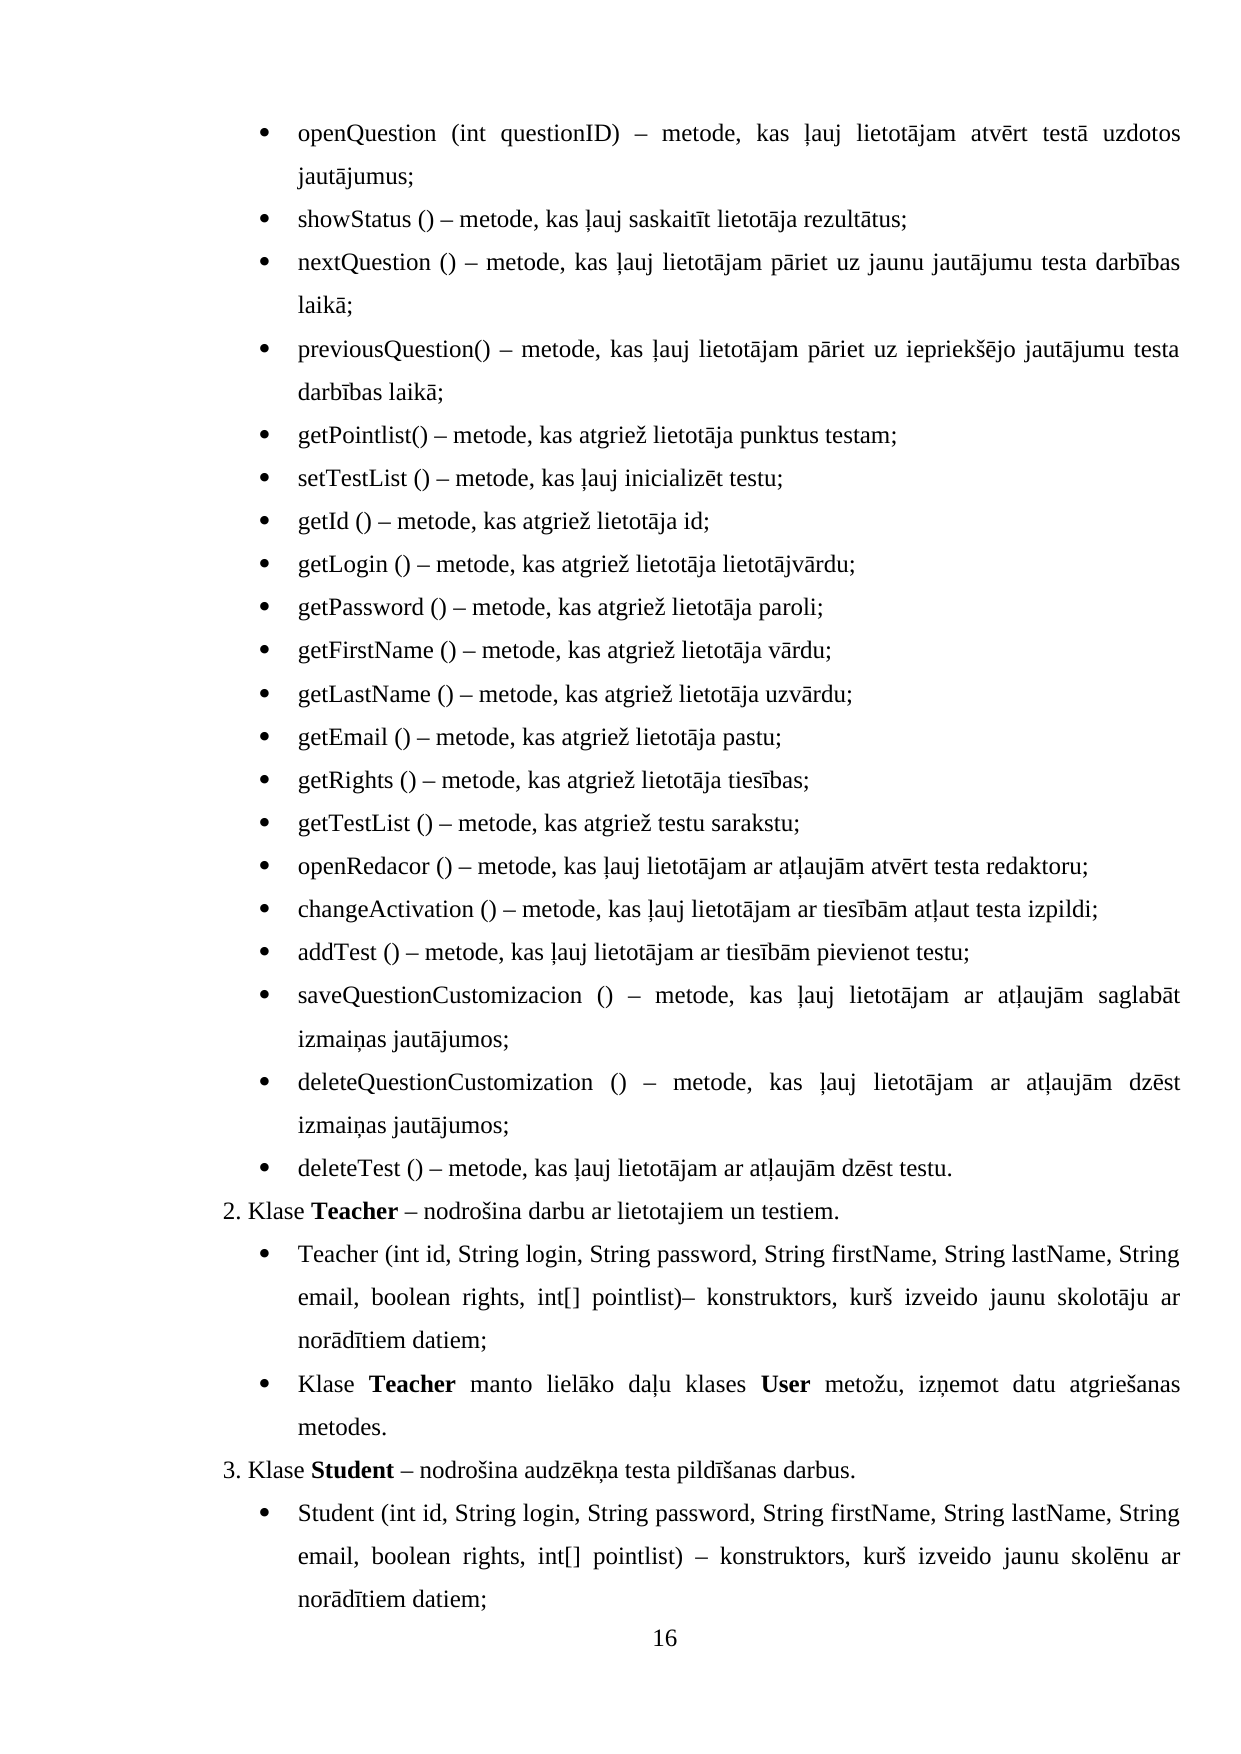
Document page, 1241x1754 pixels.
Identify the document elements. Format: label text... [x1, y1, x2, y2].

list Student (int id, String login, String password, String firstName, String lastName, String email, boolean rights, int[] pointlist) – konstruktors, kurš izveido jaunu skolēnu ar norādītiem datiem; [260, 1498, 1181, 1613]
list getFirstName () – metode, kas atgriež lietotāja vārdu; [260, 636, 1181, 664]
list deleteTest () – metode, kas ļauj lietotājam ar atļaujām dzēst testu. [260, 1153, 1181, 1182]
list previousQuestion() – metode, kas ļauj lietotājam pāriet uz iepriekšējo jautājumu testa darbības laikā; [260, 334, 1181, 406]
list Klase Teacher manto lielāko daļu klases User metožu, izņemot datu atgriešanas metodes. [260, 1369, 1181, 1441]
list setTestList () – metode, kas ļauj inicializēt testu; [260, 463, 1181, 492]
list nextQuestion () – metode, kas ļauj lietotājam pāriet uz jaunu jautājumu testa darbības laikā; [260, 247, 1181, 319]
list Teacher (int id, String login, String password, String firstName, String lastName, String email, boolean rights, int[] pointlist)– konstruktors, kurš izveido jaunu skolotāju ar norādītiem datiem; [260, 1239, 1181, 1354]
text 3. Klase Student – nodrošina audzēkņa testa pildīšanas darbus. [148, 1455, 1181, 1484]
list getPassword () – metode, kas atgriež lietotāja paroli; [260, 592, 1181, 621]
list getId () – metode, kas atgriež lietotāja id; [260, 506, 1181, 535]
list saveQuestionCustomizacion () – metode, kas ļauj lietotājam ar atļaujām saglabāt izmaiņas jautājumos; [260, 981, 1181, 1052]
list getTestList () – metode, kas atgriež testu sarakstu; [260, 808, 1181, 837]
list changeActivation () – metode, kas ļauj lietotājam ar tiesībām atļaut testa izpildi; [260, 894, 1181, 923]
list getLastName () – metode, kas atgriež lietotāja uzvārdu; [260, 679, 1181, 707]
list getPointlist() – metode, kas atgriež lietotāja punktus testam; [260, 420, 1181, 449]
text 2. Klase Teacher – nodrošina darbu ar lietotajiem un testiem. [148, 1196, 1181, 1225]
list getLogin () – metode, kas atgriež lietotāja lietotājvārdu; [260, 549, 1181, 578]
list openRedacor () – metode, kas ļauj lietotājam ar atļaujām atvērt testa redaktoru; [260, 851, 1181, 880]
list getRights () – metode, kas atgriež lietotāja tiesības; [260, 765, 1181, 794]
list openQuestion (int questionID) – metode, kas ļauj lietotājam atvērt testā uzdotos jautājumus; [260, 118, 1181, 190]
list deleteQuestionCustomization () – metode, kas ļauj lietotājam ar atļaujām dzēst izmaiņas jautājumos; [260, 1067, 1181, 1139]
list showStatus () – metode, kas ļauj saskaitīt lietotāja rezultātus; [260, 204, 1181, 233]
list getEmail () – metode, kas atgriež lietotāja pastu; [260, 722, 1181, 751]
list addTest () – metode, kas ļauj lietotājam ar tiesībām pievienot testu; [260, 937, 1181, 966]
